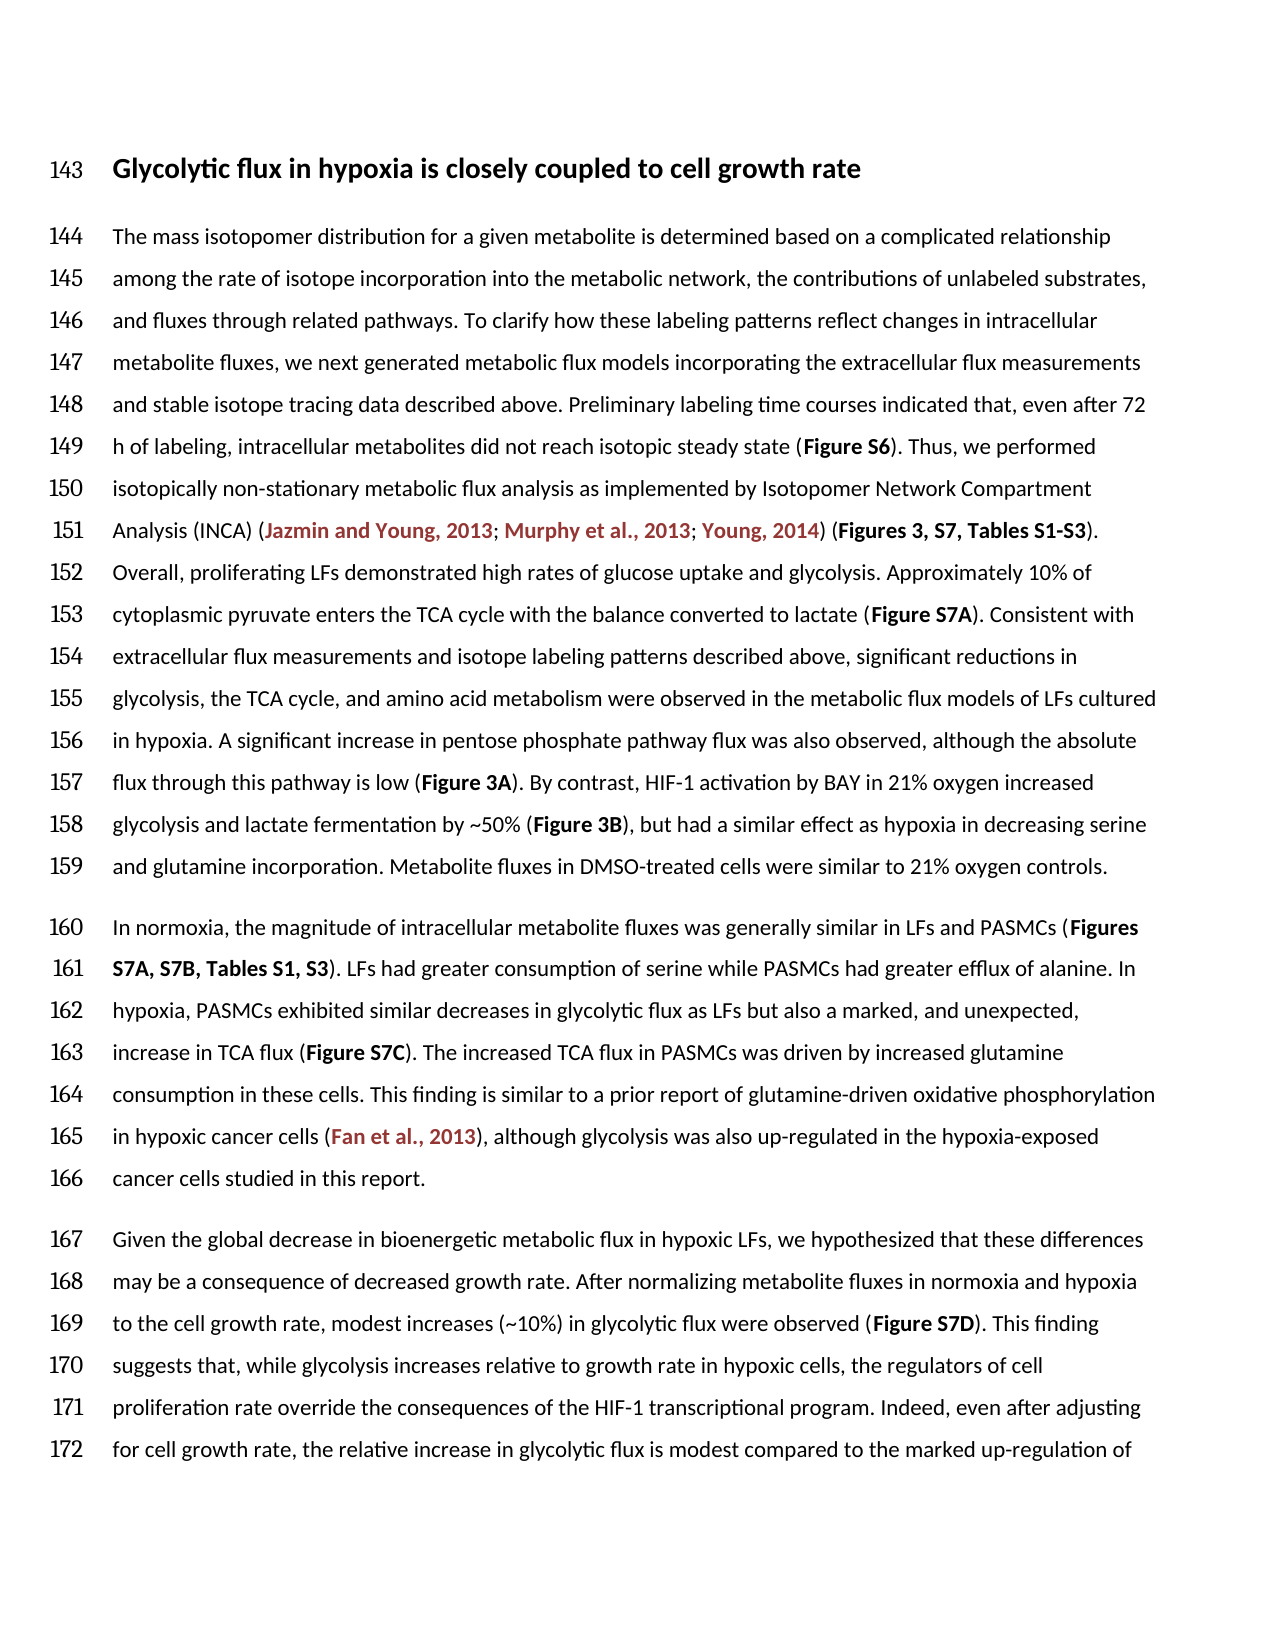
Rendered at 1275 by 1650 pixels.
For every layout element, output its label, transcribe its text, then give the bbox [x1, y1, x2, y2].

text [112, 1225, 1162, 1463]
text In normoxia, the magnitude of intracellular metabolite fluxes was generally similar in LFs and PASMCs (Figures S7A, S7B, Tables S1, S3). LFs had greater consumption of serine while PASMCs had greater efflux of alanine. In hypoxia, PASMCs exhibited similar decreases in glycolytic flux as LFs but also a marked, and unexpected, increase in TCA flux (Figure S7C). The increased TCA flux in PASMCs was driven by increased glutamine consumption in these cells. This finding is similar to a prior report of glutamine-driven oxidative phosphorylation in hypoxic cancer cells (Fan et al., 2013), although glycolysis was also up-regulated in the hypoxia-exposed cancer cells studied in this report. [112, 913, 1162, 1192]
subtitle Glycolytic flux in hypoxia is closely coupled to cell growth rate [112, 150, 1162, 186]
text The mass isotopomer distribution for a given metabolite is determined based on a complicated relationship among the rate of isotope incorporation into the metabolic network, the contributions of unlabeled substrates, and fluxes through related pathways. To clarify how these labeling patterns reflect changes in intracellular metabolite fluxes, we next generated metabolic flux models incorporating the extracellular flux measurements and stable isotope tracing data described above. Preliminary labeling time courses indicated that, even after 72 h of labeling, intracellular metabolites did not reach isotopic steady state (Figure S6). Thus, we performed isotopically non-stationary metabolic flux analysis as implemented by Isotopomer Network Compartment Analysis (INCA) (Jazmin and Young, 2013; Murphy et al., 2013; Young, 2014) (Figures 3, S7, Tables S1-S3). Overall, proliferating LFs demonstrated high rates of glucose uptake and glycolysis. Approximately 10% of cytoplasmic pyruvate enters the TCA cycle with the balance converted to lactate (Figure S7A). Consistent with extracellular flux measurements and isotope labeling patterns described above, significant reductions in glycolysis, the TCA cycle, and amino acid metabolism were observed in the metabolic flux models of LFs cultured in hypoxia. A significant increase in pentose phosphate pathway flux was also observed, although the absolute flux through this pathway is low (Figure 3A). By contrast, HIF-1 activation by BAY in 21% oxygen increased glycolysis and lactate fermentation by ~50% (Figure 3B), but had a similar effect as hypoxia in decreasing serine and glutamine incorporation. Metabolite fluxes in DMSO-treated cells were similar to 21% oxygen controls. [112, 222, 1162, 880]
